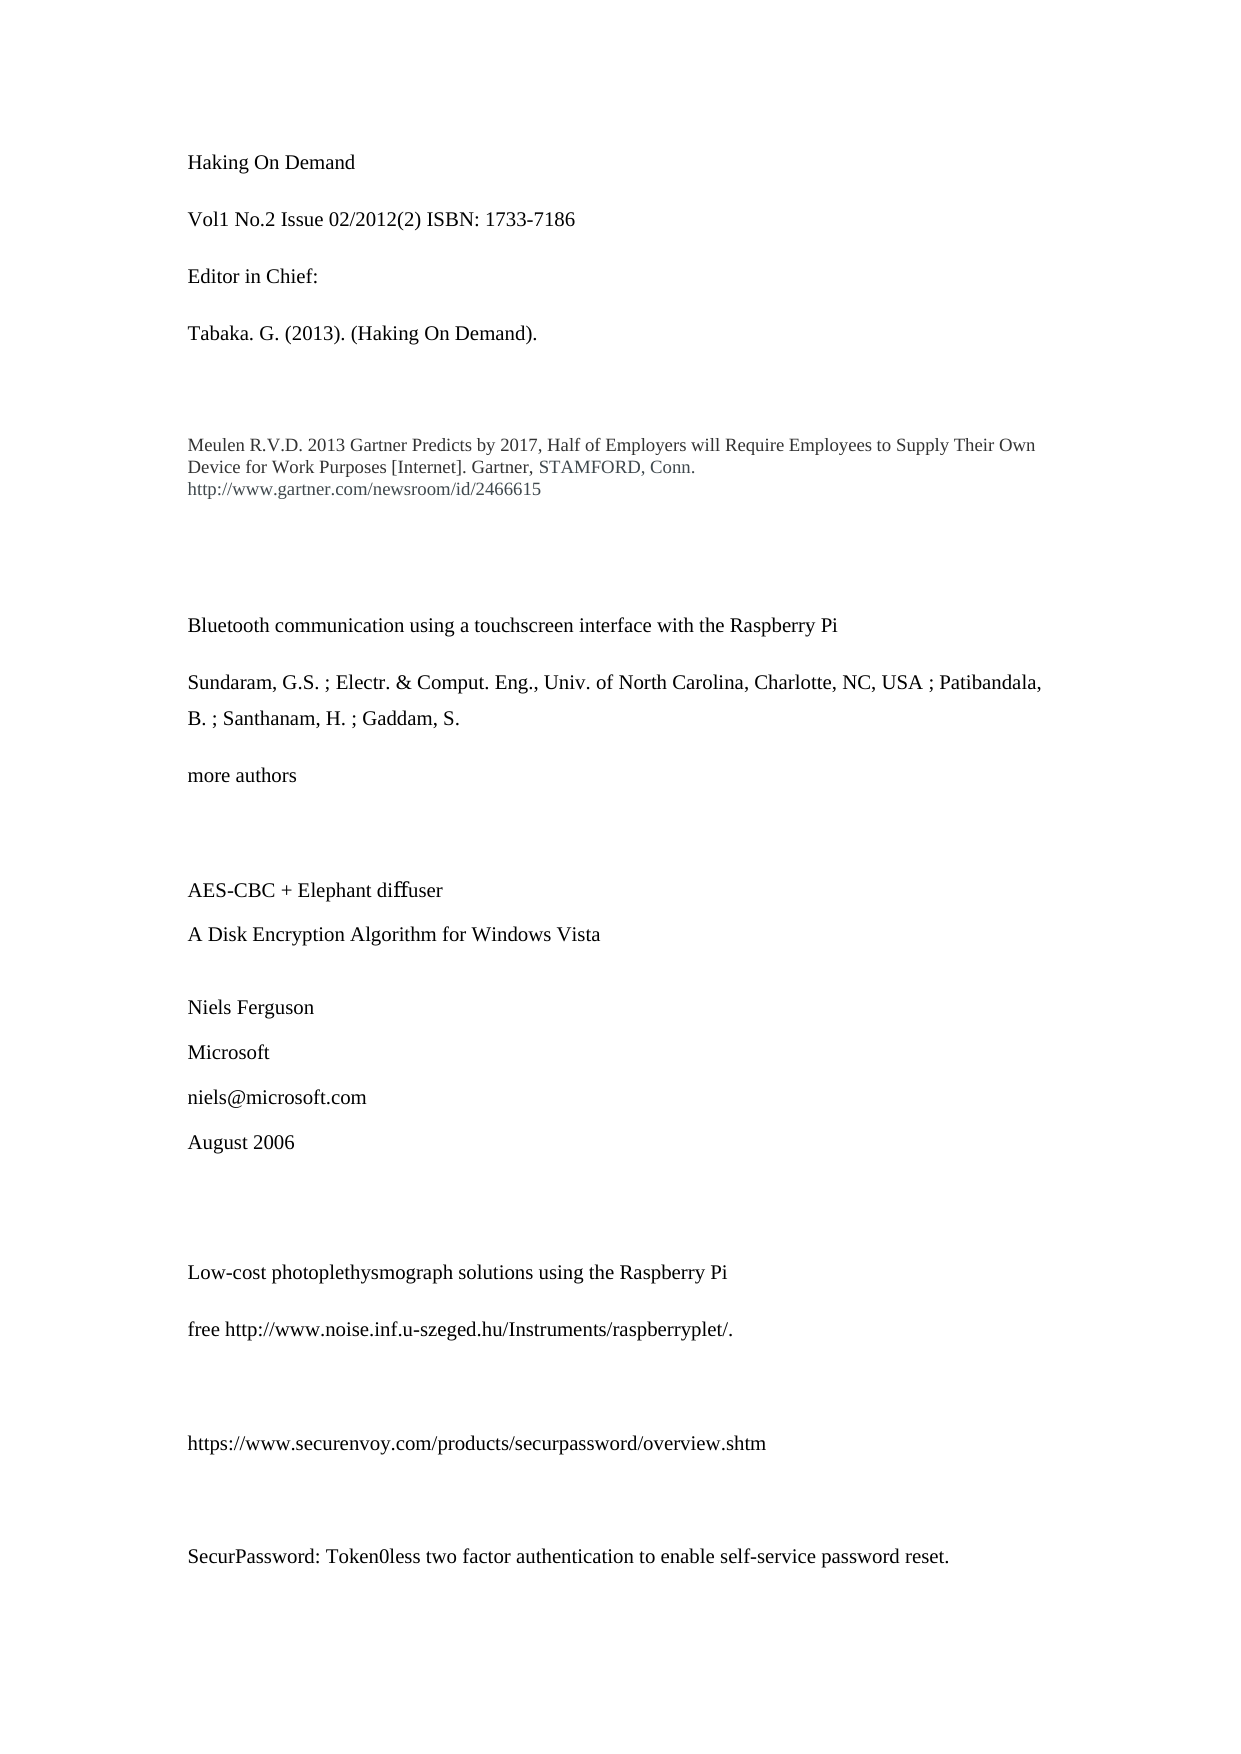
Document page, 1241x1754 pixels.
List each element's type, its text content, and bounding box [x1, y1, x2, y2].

text August 2006 [187, 1130, 1053, 1182]
text free http://www.noise.inf.u-szeged.hu/Instruments/raspberryplet/. [187, 1317, 1053, 1341]
text https://www.securenvoy.com/products/securpassword/overview.shtm [187, 1430, 1053, 1454]
text Haking On Demand [187, 150, 1053, 174]
text AES-CBC + Elephant diﬀuser [187, 876, 1053, 902]
text Sundaram, G.S. ; Electr. & Comput. Eng., Univ. of North Carolina, Charlotte, NC, USA ; Patibandala, B. ; Santhanam, H. ; Gaddam, S. [187, 670, 1053, 730]
text niels@microsoft.com [187, 1085, 1053, 1109]
text Tabaka. G. (2013). (Haking On Demand). [187, 321, 1053, 345]
text A Disk Encryption Algorithm for Windows Vista [187, 922, 1053, 974]
text Niels Ferguson [187, 995, 1053, 1019]
text more authors [187, 763, 1053, 787]
text Vol1 No.2 Issue 02/2012(2) ISBN: 1733-7186 [187, 207, 1053, 231]
subtitle Meulen R.V.D. 2013 Gartner Predicts by 2017, Half of Employers will Require Employees to Supply Their Own Device for Work Purposes [Internet]. Gartner, STAMFORD, Conn. http://www.gartner.com/newsroom/id/2466615 [187, 434, 1053, 499]
text Low-cost photoplethysmograph solutions using the Raspberry Pi [187, 1260, 1053, 1284]
text Bluetooth communication using a touchscreen interface with the Raspberry Pi [187, 613, 1053, 637]
text SecurPassword: Token0less two factor authentication to enable self-service password reset. [187, 1544, 1053, 1568]
text Microsoft [187, 1040, 1053, 1064]
text Editor in Chief: [187, 264, 1053, 288]
